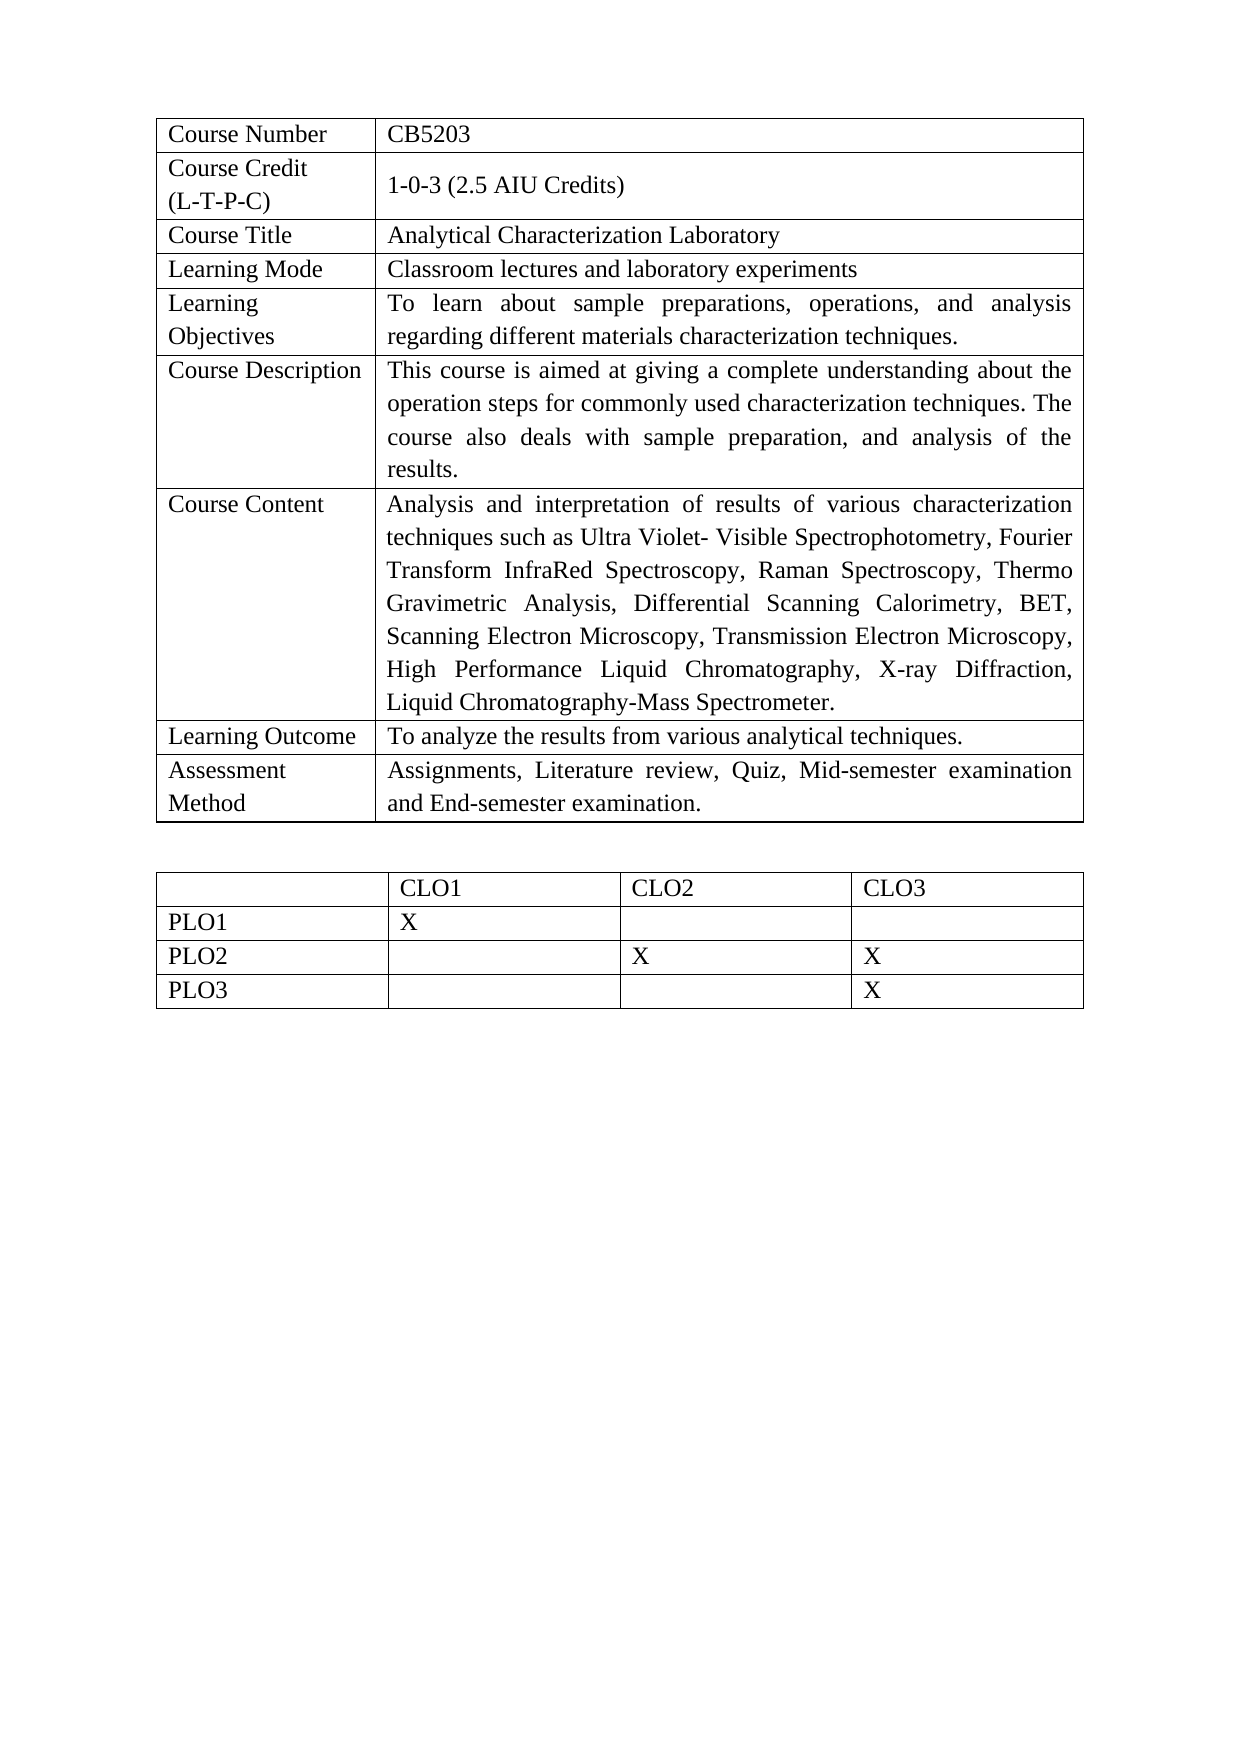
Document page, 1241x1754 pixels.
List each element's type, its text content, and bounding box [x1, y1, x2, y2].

table_cell Learning Mode [157, 254, 375, 287]
table_cell [621, 907, 851, 940]
table_cell [621, 975, 851, 1008]
table_cell Analysis and interpretation of results of various characterization techniques such as Ultra Violet- Visible Spectrophotometry, Fourier Transform InfraRed Spectroscopy, Raman Spectroscopy, Thermo Gravimetric Analysis, Differential Scanning Calorimetry, BET, Scanning Electron Microscopy, Transmission Electron Microscopy, High Performance Liquid Chromatography, X-ray Diffraction, Liquid Chromatography-Mass Spectrometer. [376, 489, 1083, 720]
table_cell Analytical Characterization Laboratory [376, 220, 1083, 253]
table_cell X [621, 941, 851, 974]
table_cell [852, 907, 1083, 940]
table_cell X [852, 975, 1083, 1008]
table_cell Course Content [157, 489, 375, 720]
table_cell Course Title [157, 220, 375, 253]
table_cell To learn about sample preparations, operations, and analysis regarding different materials characterization techniques. [376, 289, 1083, 354]
table_cell Assessment Method [157, 755, 375, 821]
table_cell 1-0-3 (2.5 AIU Credits) [376, 153, 1083, 219]
table_cell X [389, 907, 620, 940]
table_cell PLO3 [157, 975, 388, 1008]
table_cell PLO1 [157, 907, 388, 940]
table_cell [389, 975, 620, 1008]
table_header CLO2 [621, 873, 851, 906]
table_cell This course is aimed at giving a complete understanding about the operation steps for commonly used characterization techniques. The course also deals with sample preparation, and analysis of the results. [376, 356, 1083, 488]
table_cell Learning Outcome [157, 721, 375, 754]
table_cell [389, 941, 620, 974]
table_cell Learning Objectives [157, 289, 375, 354]
table_cell Course Description [157, 356, 375, 488]
table_cell To analyze the results from various analytical techniques. [376, 721, 1083, 754]
table_cell Assignments, Literature review, Quiz, Mid-semester examination and End-semester examination. [376, 755, 1083, 821]
table_header Course Number [157, 119, 375, 152]
table_header [157, 873, 388, 906]
table_cell PLO2 [157, 941, 388, 974]
table_cell Classroom lectures and laboratory experiments [376, 254, 1083, 287]
table_cell Course Credit (L-T-P-C) [157, 153, 375, 219]
table_header CLO1 [389, 873, 620, 906]
table_header CB5203 [376, 119, 1083, 152]
table_cell X [852, 941, 1083, 974]
table_header CLO3 [852, 873, 1083, 906]
